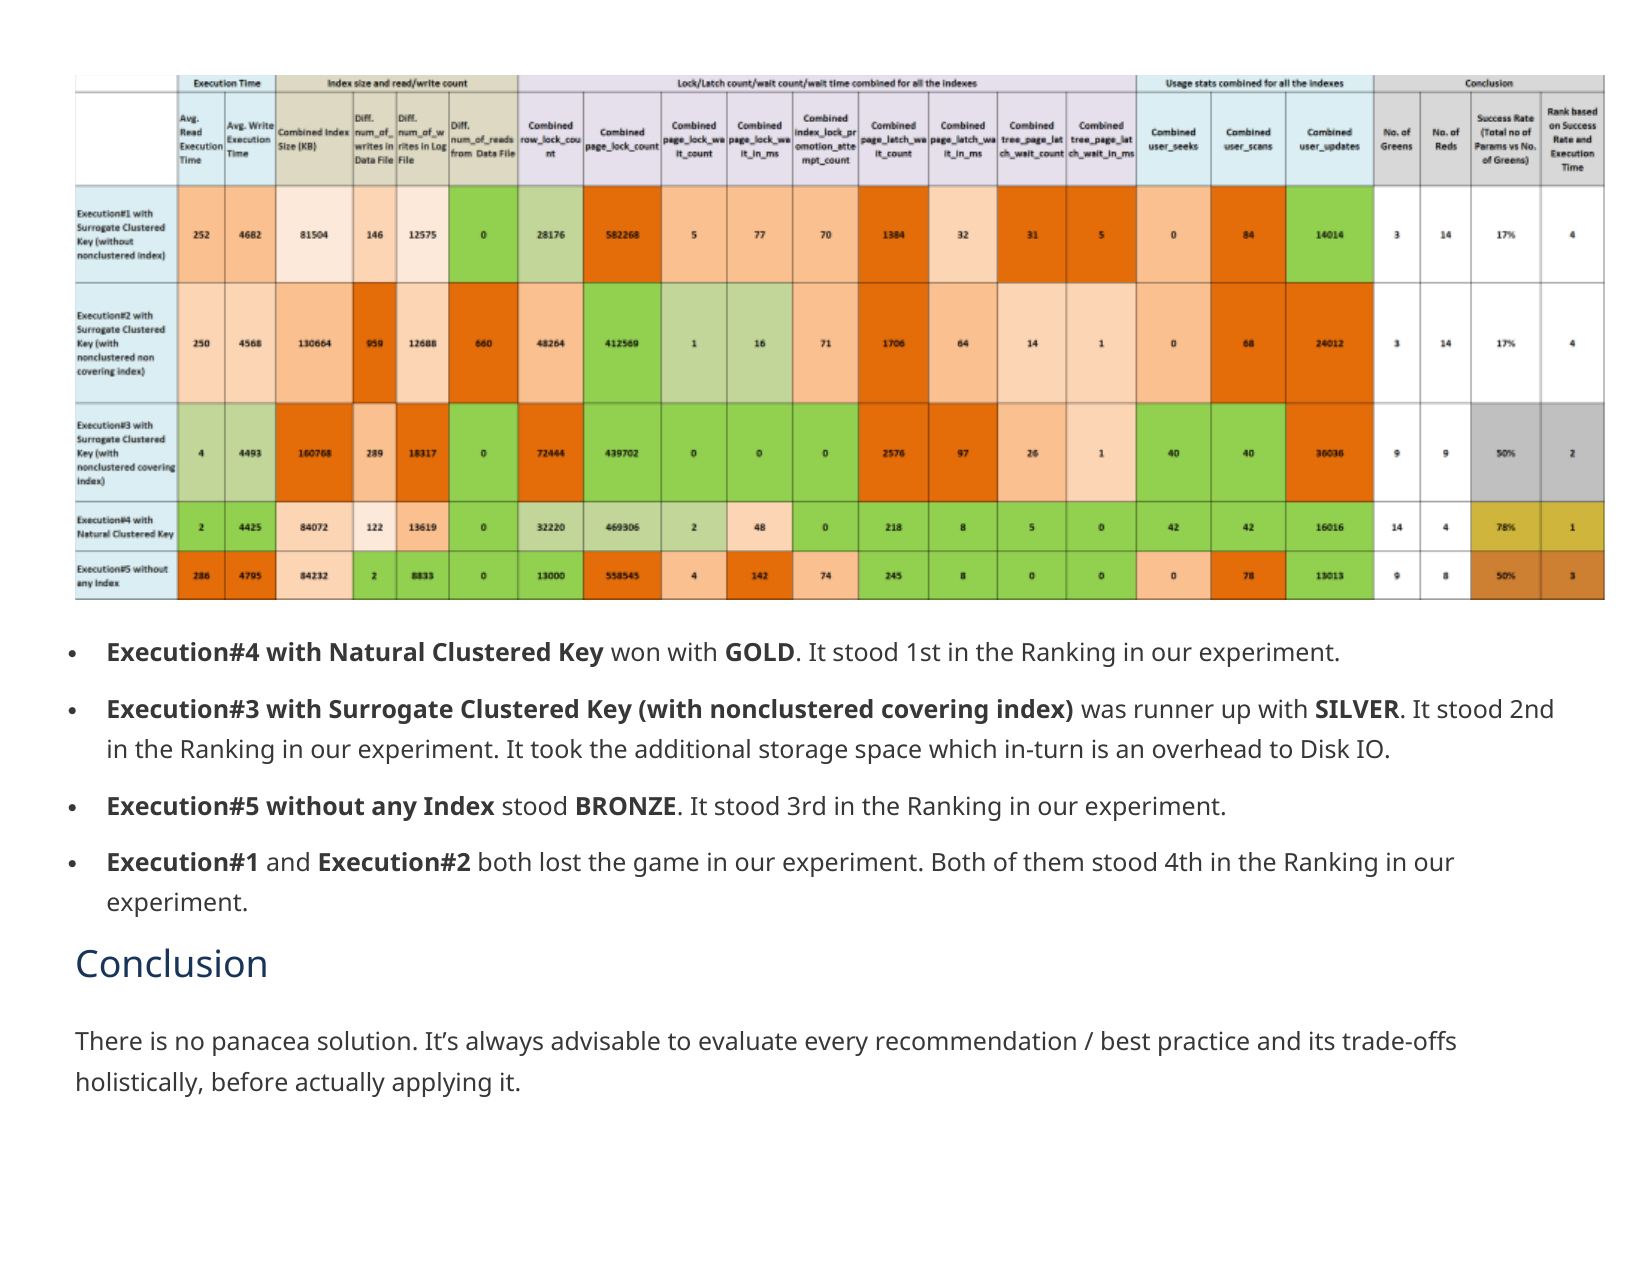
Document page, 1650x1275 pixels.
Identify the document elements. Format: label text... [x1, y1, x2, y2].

text Conclusion [75, 935, 1575, 988]
text There is no panacea solution. It’s always advisable to evaluate every recommendation / best practice and its trade-offs holistically, before actually applying it. [75, 1017, 1575, 1098]
list Execution#1 and Execution#2 both lost the game in our experiment. Both of them stood 4th in the Ranking in our experiment. [69, 838, 1575, 919]
list Execution#4 with Natural Clustered Key won with GOLD. It stood 1st in the Ranking in our experiment. [69, 628, 1575, 669]
picture [75, 75, 1605, 600]
list Execution#5 without any Index stood BRONZE. It stood 3rd in the Ranking in our experiment. [69, 782, 1575, 822]
list Execution#3 with Surrogate Clustered Key (with nonclustered covering index) was runner up with SILVER. It stood 2nd in the Ranking in our experiment. It took the additional storage space which in-turn is an overhead to Disk IO. [69, 685, 1575, 766]
